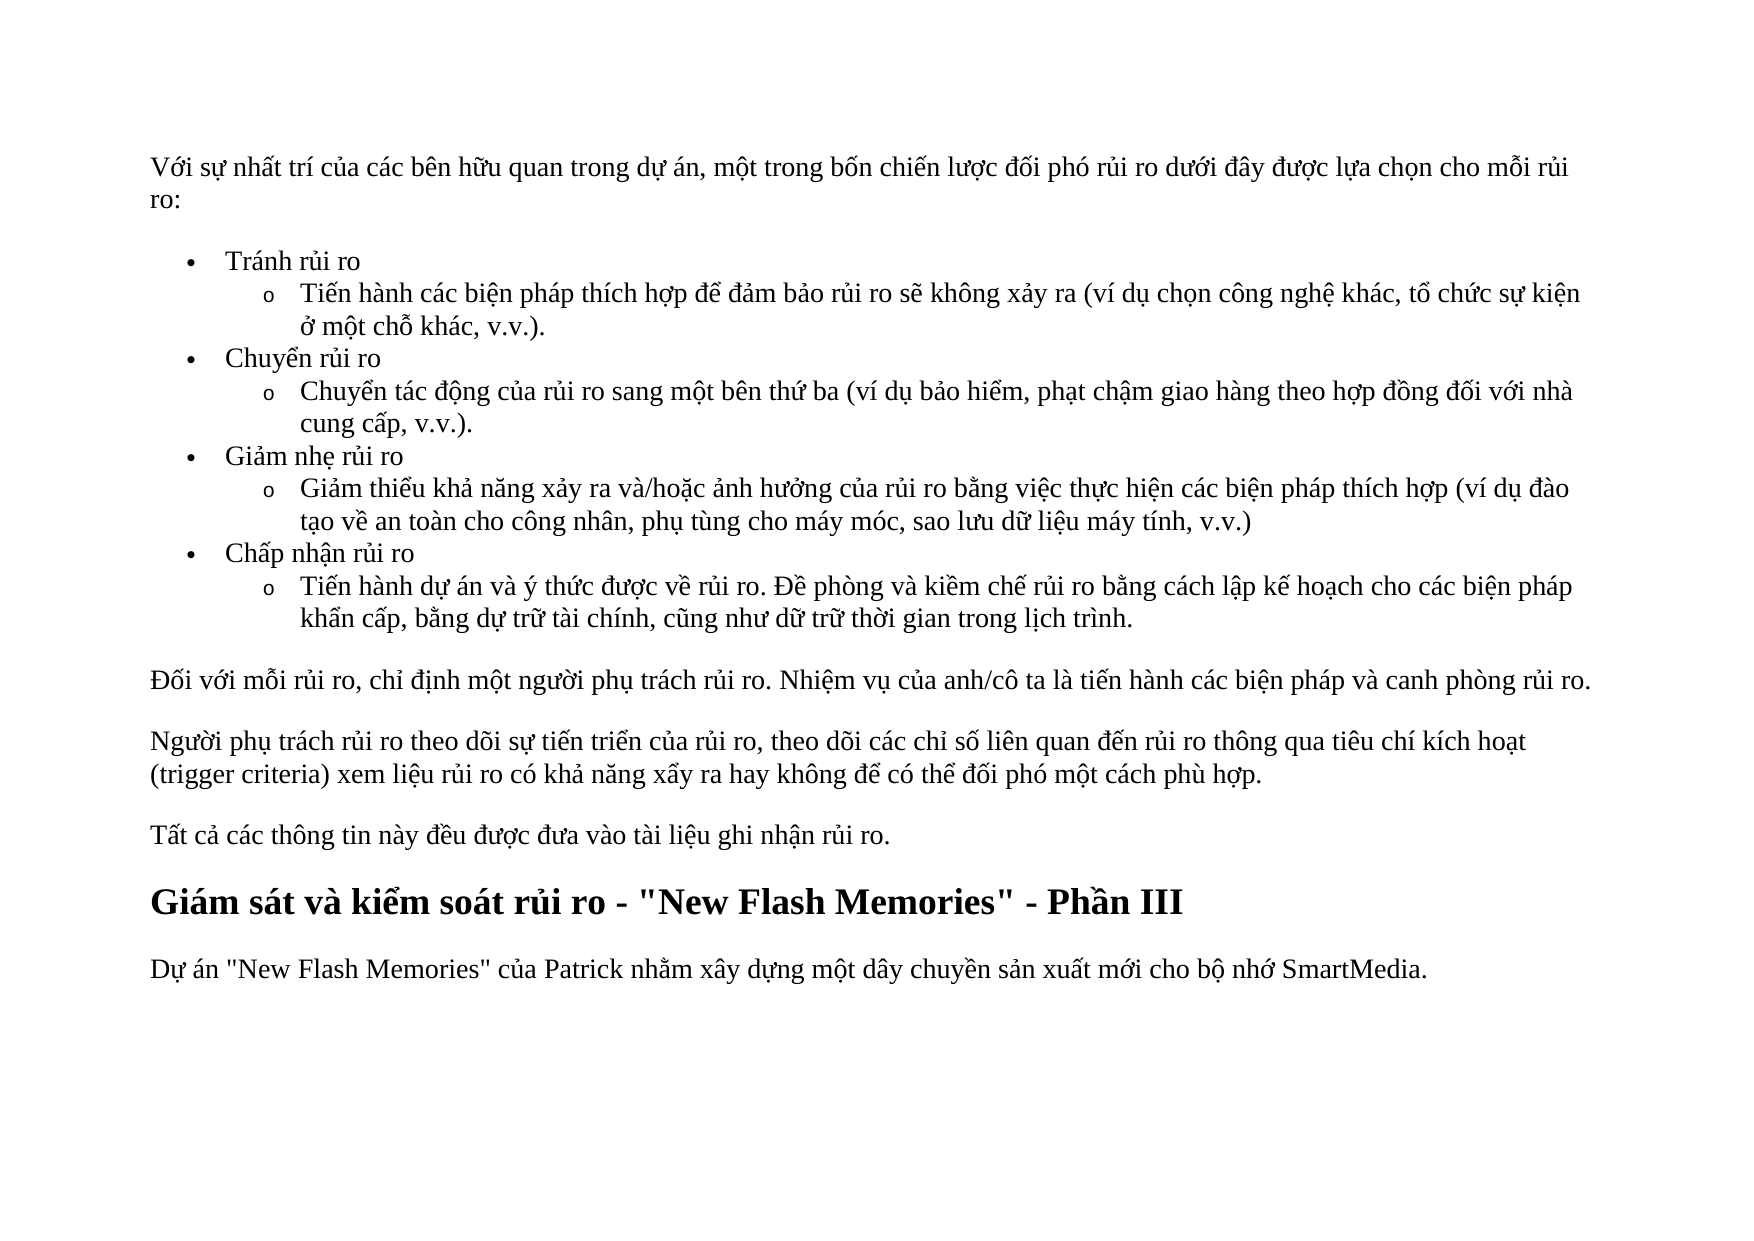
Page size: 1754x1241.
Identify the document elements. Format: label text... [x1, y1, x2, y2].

text Đối với mỗi rủi ro, chỉ định một người phụ trách rủi ro. Nhiệm vụ của anh/cô ta là tiến hành các biện pháp và canh phòng rủi ro. [150, 663, 1604, 695]
text Người phụ trách rủi ro theo dõi sự tiến triển của rủi ro, theo dõi các chỉ số liên quan đến rủi ro thông qua tiêu chí kích hoạt (trigger criteria) xem liệu rủi ro có khả năng xẩy ra hay không để có thể đối phó một cách phù hợp. [150, 724, 1604, 789]
subtitle Giám sát và kiểm soát rủi ro - "New Flash Memories" - Phần III [150, 880, 1604, 923]
list Tránh rủi ro [187, 244, 1604, 276]
list Giảm nhẹ rủi ro [187, 439, 1604, 471]
text Tất cả các thông tin này đều được đưa vào tài liệu ghi nhận rủi ro. [150, 818, 1604, 851]
list Chấp nhận rủi ro [187, 536, 1604, 568]
list Chuyển tác động của rủi ro sang một bên thứ ba (ví dụ bảo hiểm, phạt chậm giao hàng theo hợp đồng đối với nhà cung cấp, v.v.). [262, 374, 1604, 439]
text Dự án "New Flash Memories" của Patrick nhằm xây dựng một dây chuyền sản xuất mới cho bộ nhớ SmartMedia. [150, 952, 1604, 984]
list Chuyển rủi ro [187, 341, 1604, 374]
list Tiến hành các biện pháp thích hợp để đảm bảo rủi ro sẽ không xảy ra (ví dụ chọn công nghệ khác, tổ chức sự kiện ở một chỗ khác, v.v.). [262, 276, 1604, 341]
text Với sự nhất trí của các bên hữu quan trong dự án, một trong bốn chiến lược đối phó rủi ro dưới đây được lựa chọn cho mỗi rủi ro: [150, 150, 1604, 215]
list Giảm thiểu khả năng xảy ra và/hoặc ảnh hưởng của rủi ro bằng việc thực hiện các biện pháp thích hợp (ví dụ đào tạo về an toàn cho công nhân, phụ tùng cho máy móc, sao lưu dữ liệu máy tính, v.v.) [262, 471, 1604, 536]
list Tiến hành dự án và ý thức được về rủi ro. Đề phòng và kiềm chế rủi ro bằng cách lập kế hoạch cho các biện pháp khẩn cấp, bằng dự trữ tài chính, cũng như dữ trữ thời gian trong lịch trình. [262, 568, 1604, 633]
